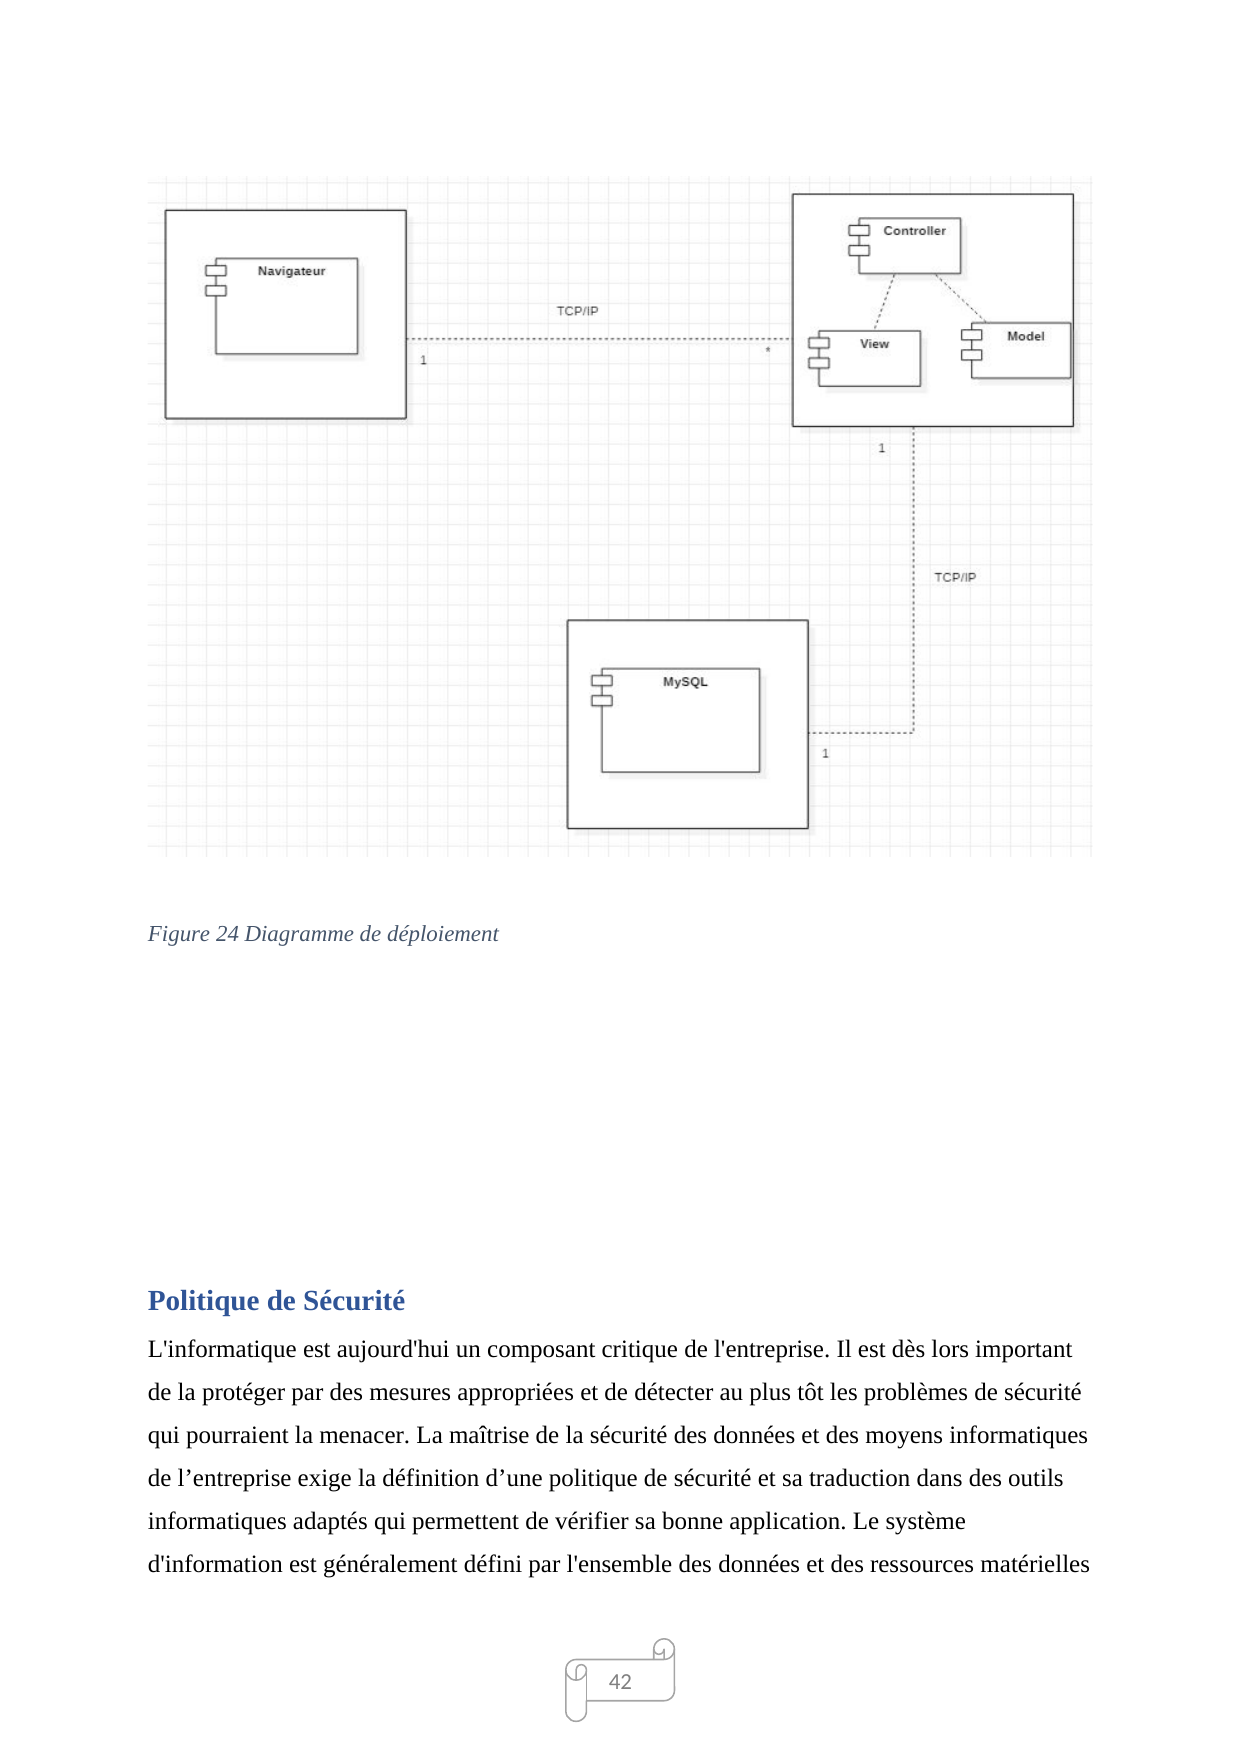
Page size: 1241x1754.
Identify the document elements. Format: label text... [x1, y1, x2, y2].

picture [147, 176, 1093, 857]
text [148, 1334, 1093, 1578]
subtitle Politique de Sécurité [148, 1283, 1093, 1317]
text Figure 24 Diagramme de déploiement [148, 920, 1093, 947]
